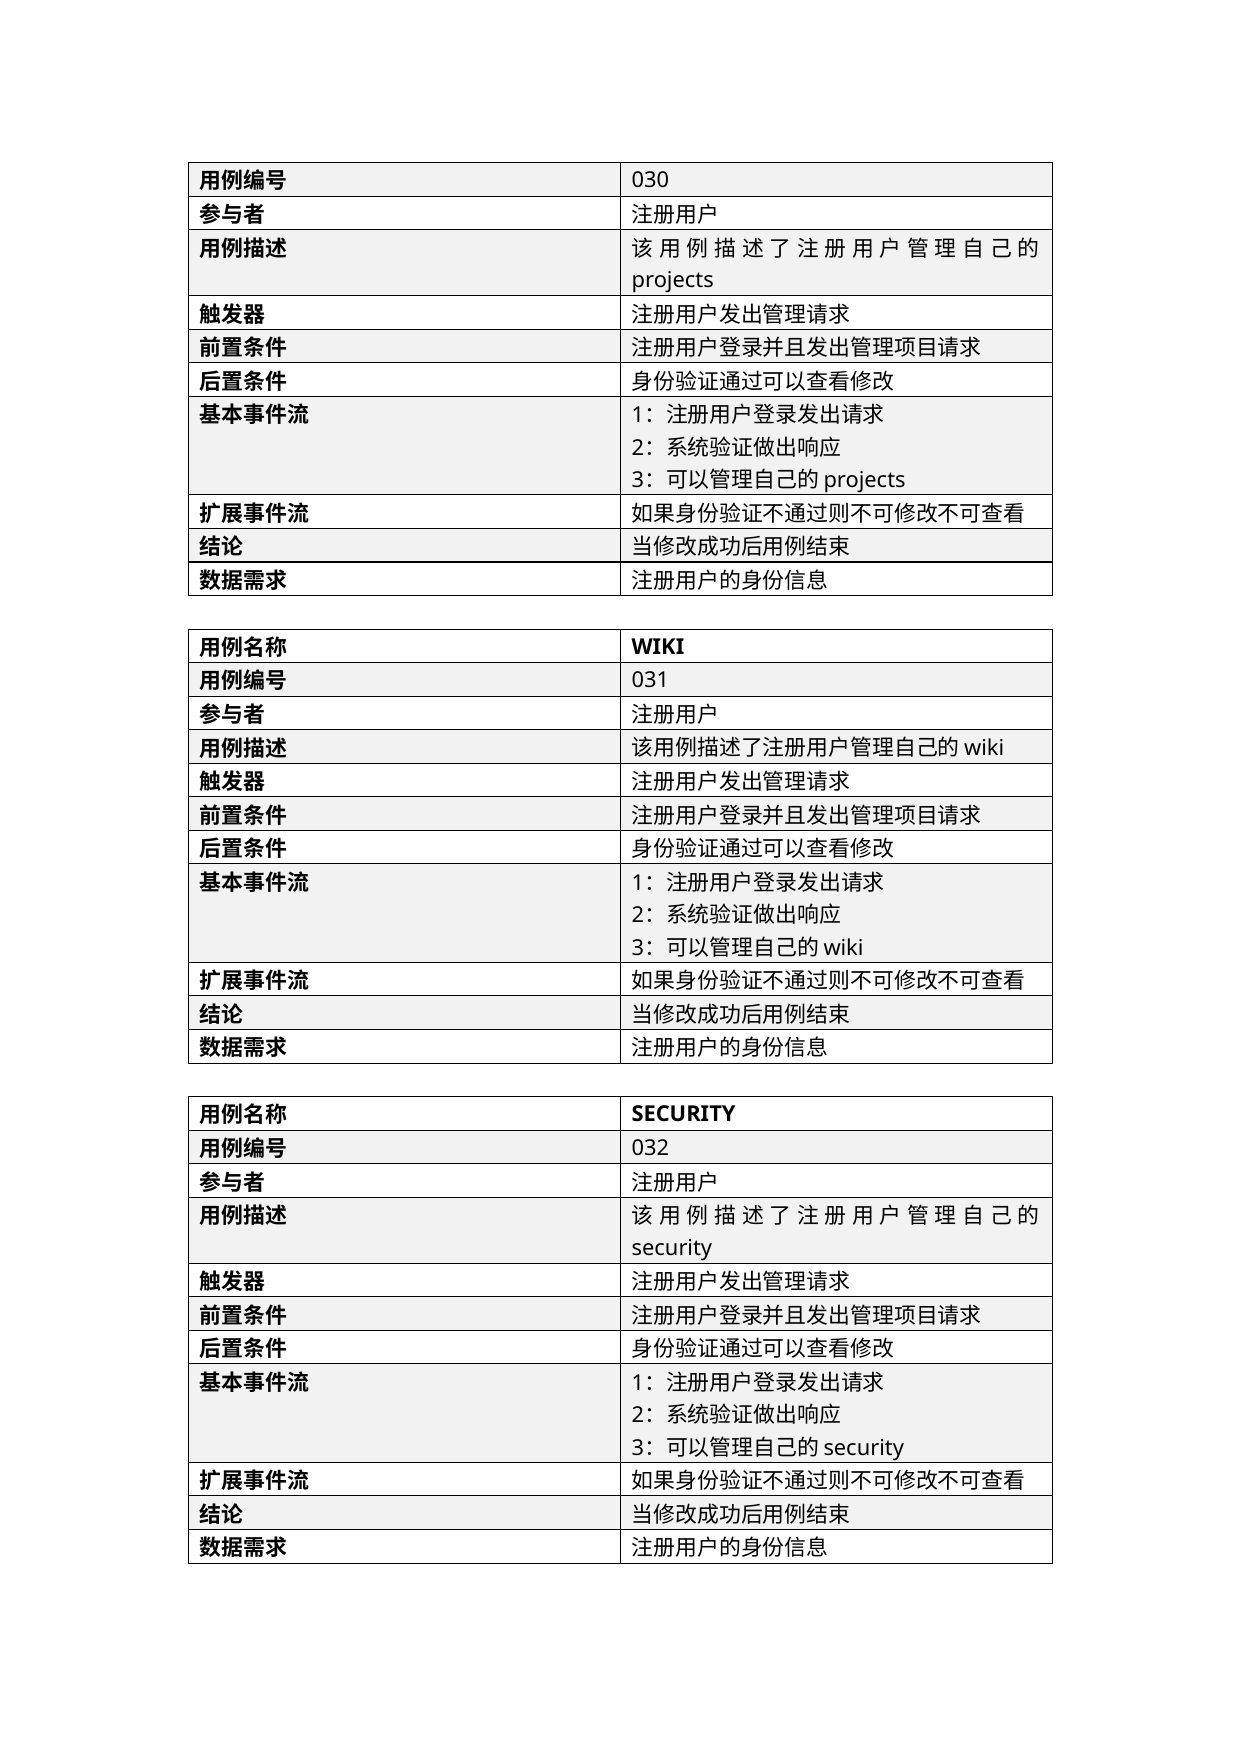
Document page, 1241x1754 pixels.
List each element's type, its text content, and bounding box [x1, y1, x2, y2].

table_header Security [621, 1097, 1052, 1129]
table_cell 注册用户 [621, 697, 1052, 729]
table_cell 注册用户的身份信息 [621, 563, 1052, 595]
table_cell 触发器 [189, 1264, 620, 1296]
table_cell 用例编号 [189, 163, 620, 196]
table_cell 基本事件流 [189, 864, 620, 962]
table_cell 身份验证通过可以查看修改 [621, 1331, 1052, 1363]
table_cell 031 [621, 663, 1052, 696]
table_cell 后置条件 [189, 1331, 620, 1363]
table_cell 触发器 [189, 764, 620, 796]
table_cell 后置条件 [189, 831, 620, 863]
table_header Wiki [621, 630, 1052, 662]
table_cell 1：注册用户登录发出请求 2：系统验证做出响应 3：可以管理自己的wiki [621, 864, 1052, 962]
table_cell 如果身份验证不通过则不可修改不可查看 [621, 963, 1052, 995]
table_cell 注册用户发出管理请求 [621, 764, 1052, 796]
table_cell 用例描述 [189, 1198, 620, 1263]
table_cell 扩展事件流 [189, 1463, 620, 1495]
table_cell 注册用户 [621, 197, 1052, 229]
table_cell 前置条件 [189, 330, 620, 362]
table_cell 前置条件 [189, 1297, 620, 1330]
table_cell 数据需求 [189, 1530, 620, 1562]
table_cell 注册用户的身份信息 [621, 1030, 1052, 1062]
table_cell 身份验证通过可以查看修改 [621, 831, 1052, 863]
table_cell 扩展事件流 [189, 495, 620, 528]
table_cell 030 [621, 163, 1052, 196]
table_cell 注册用户发出管理请求 [621, 1264, 1052, 1296]
table_cell 032 [621, 1131, 1052, 1163]
table_cell 基本事件流 [189, 397, 620, 494]
table_cell 1：注册用户登录发出请求 2：系统验证做出响应 3：可以管理自己的security [621, 1364, 1052, 1462]
table_cell 1：注册用户登录发出请求 2：系统验证做出响应 3：可以管理自己的projects [621, 397, 1052, 494]
table_cell 该用例描述了注册用户管理自己的security [621, 1198, 1052, 1263]
table_header 用例名称 [189, 1097, 620, 1129]
table_cell 结论 [189, 996, 620, 1029]
table_cell 该用例描述了注册用户管理自己的wiki [621, 730, 1052, 763]
table_cell 后置条件 [189, 363, 620, 396]
table_header 用例名称 [189, 630, 620, 662]
table_cell 前置条件 [189, 797, 620, 830]
table_cell 注册用户登录并且发出管理项目请求 [621, 1297, 1052, 1330]
table_cell 参与者 [189, 1164, 620, 1197]
table_cell 如果身份验证不通过则不可修改不可查看 [621, 495, 1052, 528]
table_cell 结论 [189, 1496, 620, 1529]
table_cell 当修改成功后用例结束 [621, 1496, 1052, 1529]
table_cell 触发器 [189, 296, 620, 329]
table_cell 数据需求 [189, 563, 620, 595]
table_cell 注册用户发出管理请求 [621, 296, 1052, 329]
table_cell 注册用户 [621, 1164, 1052, 1197]
table_cell 该用例描述了注册用户管理自己的projects [621, 230, 1052, 295]
table_cell 如果身份验证不通过则不可修改不可查看 [621, 1463, 1052, 1495]
table_cell 用例描述 [189, 230, 620, 295]
table_cell 当修改成功后用例结束 [621, 996, 1052, 1029]
table_cell 用例编号 [189, 663, 620, 696]
table_cell 注册用户登录并且发出管理项目请求 [621, 330, 1052, 362]
table_cell 身份验证通过可以查看修改 [621, 363, 1052, 396]
table_cell 参与者 [189, 197, 620, 229]
table_cell 当修改成功后用例结束 [621, 529, 1052, 561]
table_cell 基本事件流 [189, 1364, 620, 1462]
table_cell 数据需求 [189, 1030, 620, 1062]
table_cell 扩展事件流 [189, 963, 620, 995]
table_cell 用例描述 [189, 730, 620, 763]
table_cell 注册用户的身份信息 [621, 1530, 1052, 1562]
table_cell 用例编号 [189, 1131, 620, 1163]
table_cell 注册用户登录并且发出管理项目请求 [621, 797, 1052, 830]
table_cell 参与者 [189, 697, 620, 729]
table_cell 结论 [189, 529, 620, 561]
